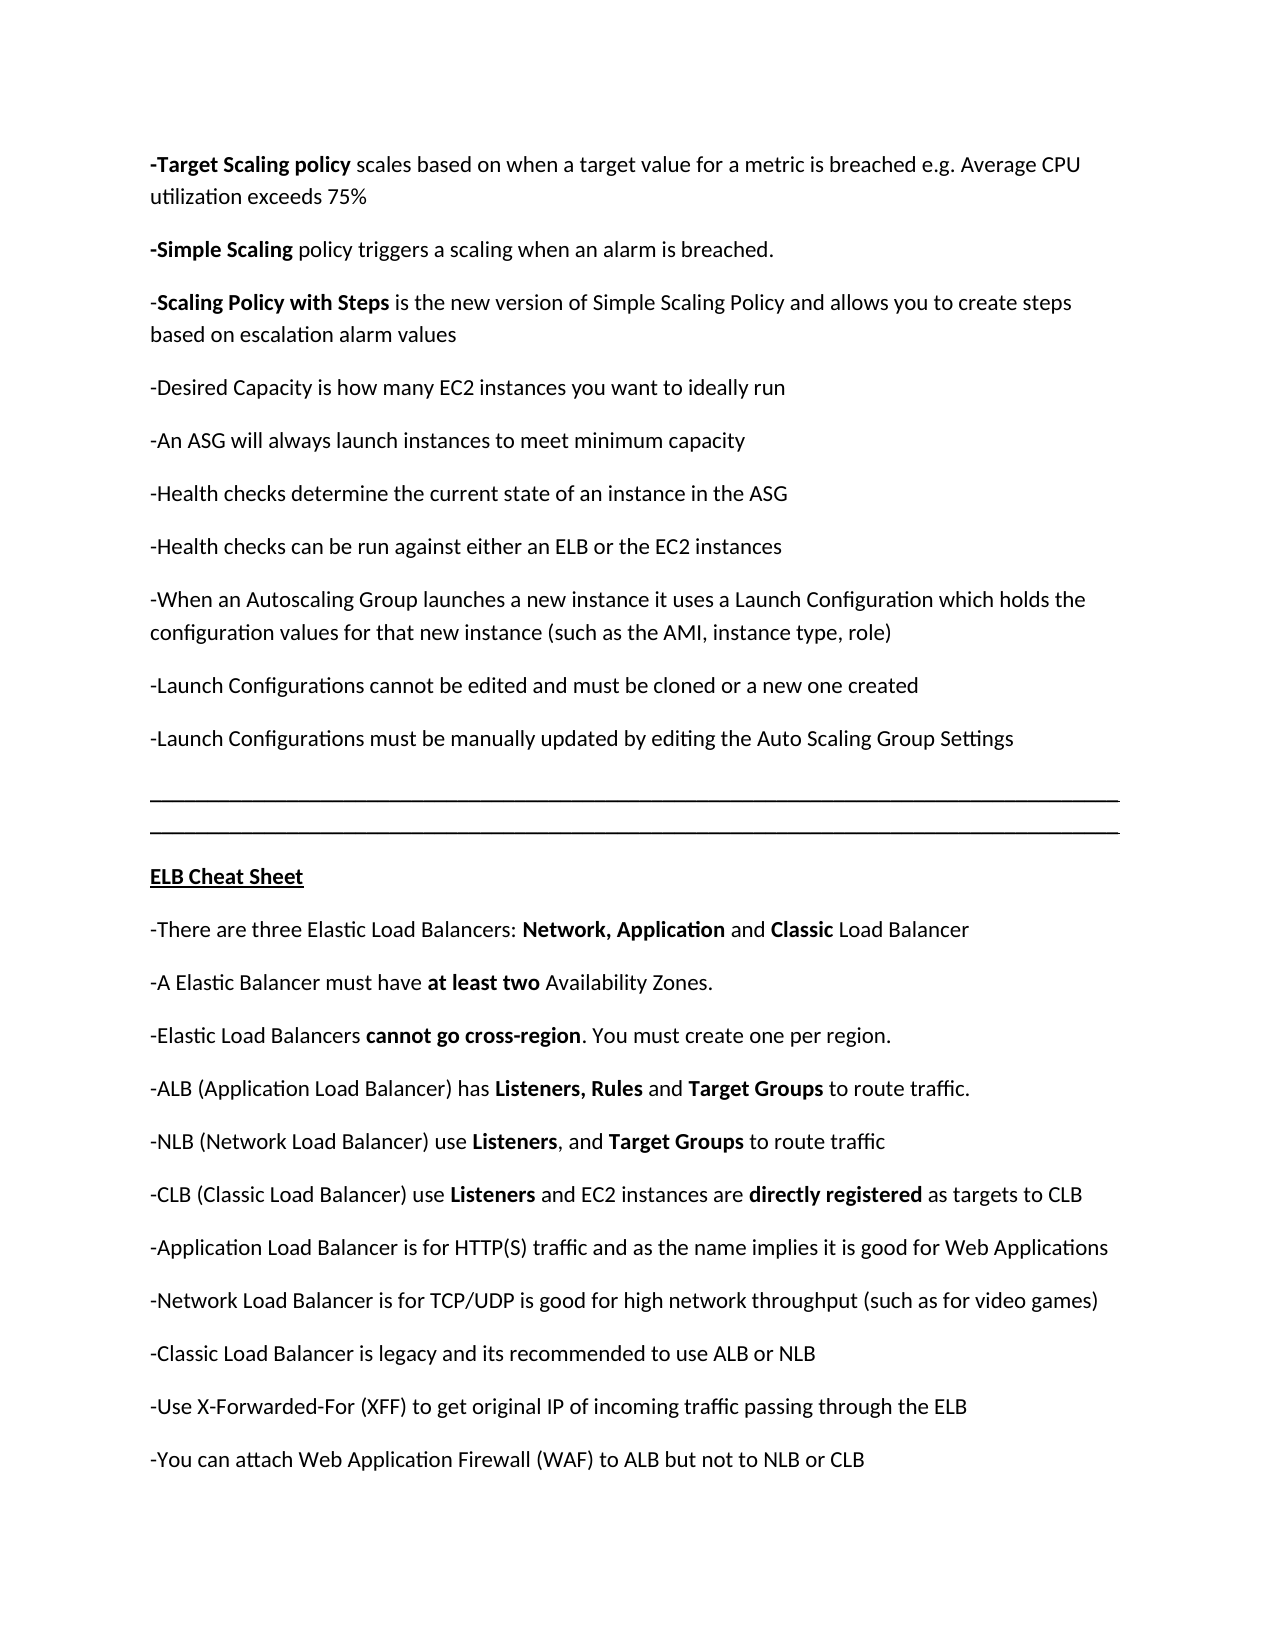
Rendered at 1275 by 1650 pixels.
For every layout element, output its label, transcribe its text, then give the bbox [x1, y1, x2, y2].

text -ALB (Application Load Balancer) has Listeners, Rules and Target Groups to route traffic. [150, 1074, 1125, 1102]
text -Target Scaling policy scales based on when a target value for a metric is breached e.g. Average CPU utilization exceeds 75% [150, 150, 1125, 210]
text -Launch Configurations must be manually updated by editing the Auto Scaling Group Settings [150, 724, 1125, 752]
text -Launch Configurations cannot be edited and must be cloned or a new one created [150, 671, 1125, 699]
text __________________________________________________________________________________________________________________________________________________________________________ [150, 777, 1125, 837]
text -Network Load Balancer is for TCP/UDP is good for high network throughput (such as for video games) [150, 1286, 1125, 1314]
text -Elastic Load Balancers cannot go cross-region. You must create one per region. [150, 1021, 1125, 1049]
text -Scaling Policy with Steps is the new version of Simple Scaling Policy and allows you to create steps based on escalation alarm values [150, 288, 1125, 348]
text -Health checks can be run against either an ELB or the EC2 instances [150, 532, 1125, 561]
text -NLB (Network Load Balancer) use Listeners, and Target Groups to route traffic [150, 1127, 1125, 1155]
text -Use X-Forwarded-For (XFF) to get original IP of incoming traffic passing through the ELB [150, 1392, 1125, 1420]
text -Simple Scaling policy triggers a scaling when an alarm is breached. [150, 235, 1125, 263]
text -CLB (Classic Load Balancer) use Listeners and EC2 instances are directly registered as targets to CLB [150, 1180, 1125, 1208]
text -When an Autoscaling Group launches a new instance it uses a Launch Configuration which holds the configuration values for that new instance (such as the AMI, instance type, role) [150, 586, 1125, 646]
text -You can attach Web Application Firewall (WAF) to ALB but not to NLB or CLB [150, 1445, 1125, 1473]
text -Health checks determine the current state of an instance in the ASG [150, 479, 1125, 507]
text -Desired Capacity is how many EC2 instances you want to ideally run [150, 373, 1125, 401]
text ELB Cheat Sheet [150, 862, 1125, 890]
text -A Elastic Balancer must have at least two Availability Zones. [150, 968, 1125, 996]
text -Classic Load Balancer is legacy and its recommended to use ALB or NLB [150, 1339, 1125, 1367]
text -An ASG will always launch instances to meet minimum capacity [150, 426, 1125, 454]
text -There are three Elastic Load Balancers: Network, Application and Classic Load Balancer [150, 915, 1125, 943]
text -Application Load Balancer is for HTTP(S) traffic and as the name implies it is good for Web Applications [150, 1233, 1125, 1261]
